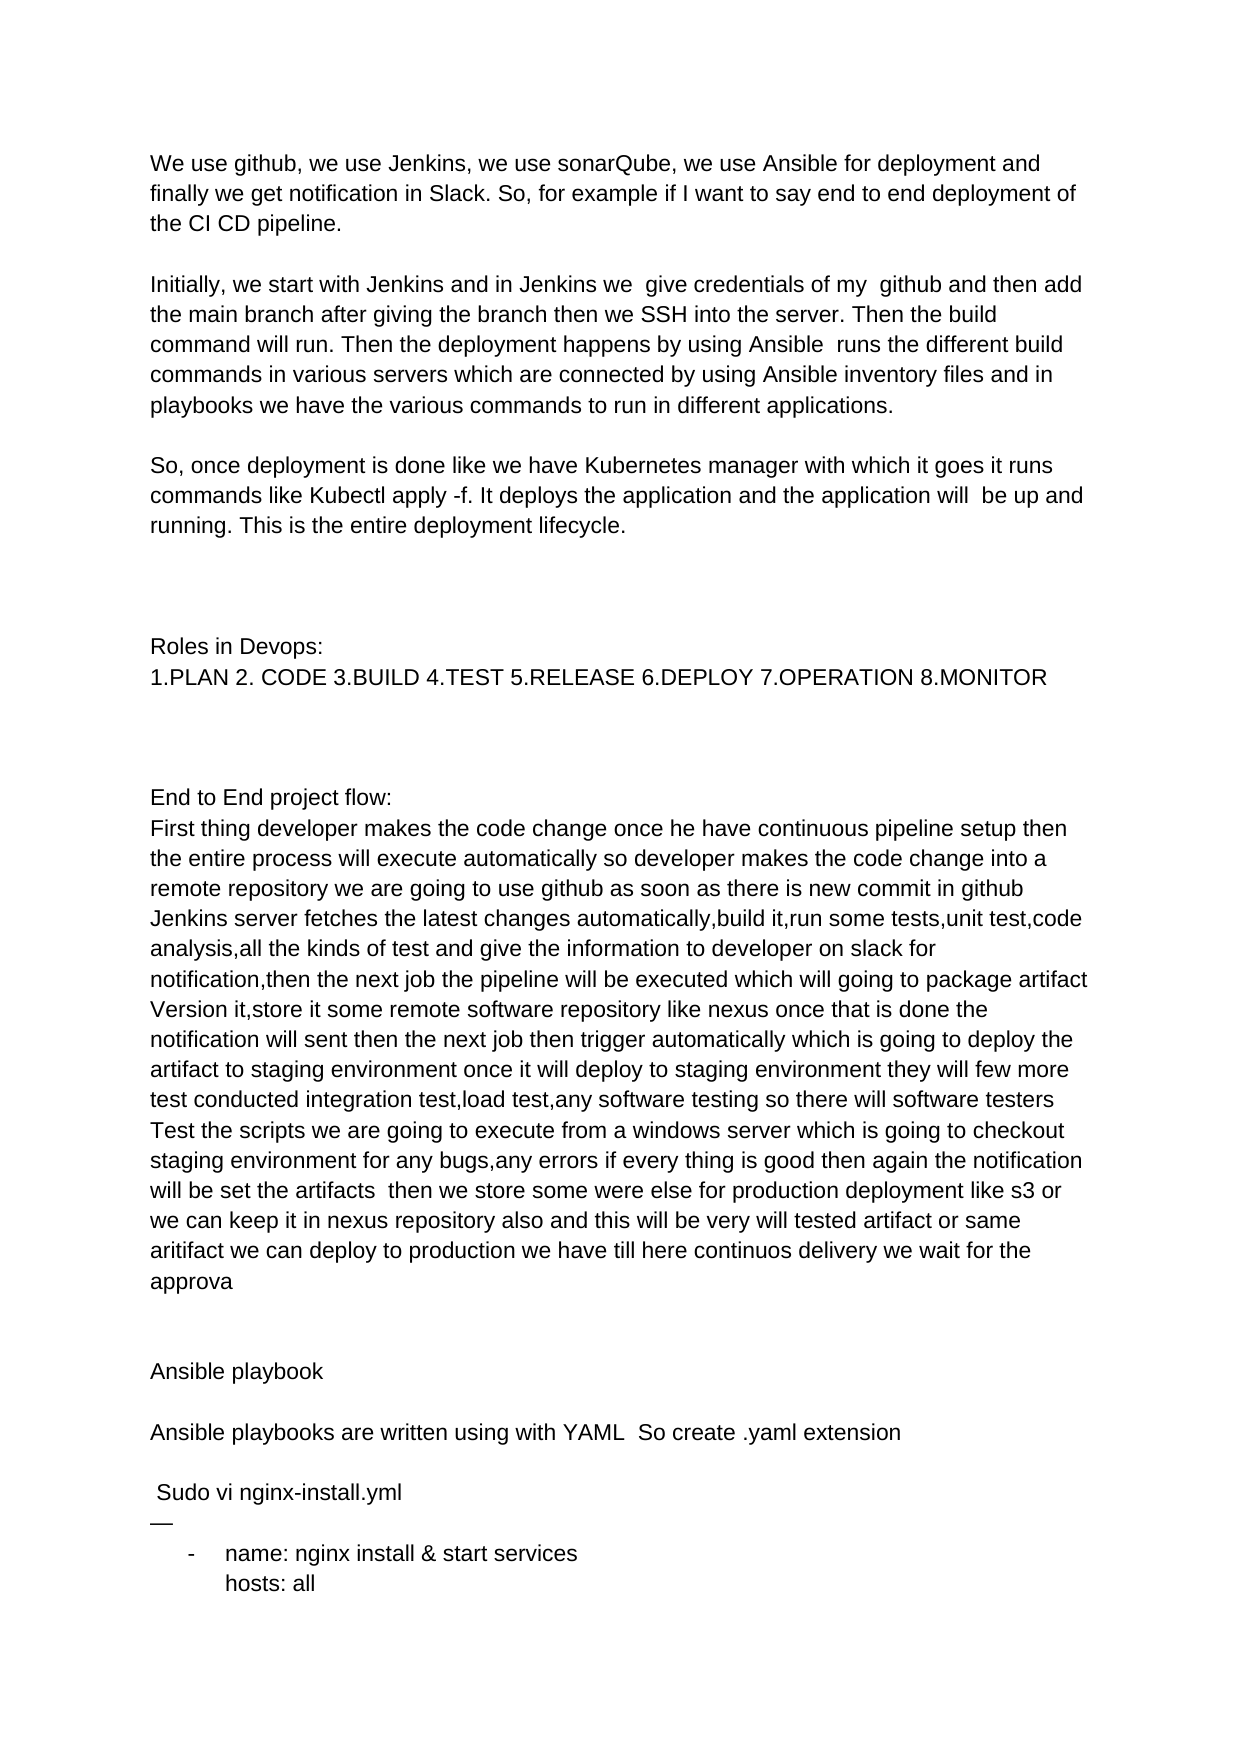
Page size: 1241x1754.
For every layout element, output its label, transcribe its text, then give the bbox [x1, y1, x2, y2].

text End to End project flow: [150, 784, 1090, 811]
text Version it,store it some remote software repository like nexus once that is done the notification will sent then the next job then trigger automatically which is going to deploy the artifact to staging environment once it will deploy to staging environment they will few more test conducted integration test,load test,any software testing so there will software testers [150, 996, 1090, 1113]
text Ansible playbooks are written using with YAML So create .yaml extension [150, 1419, 1090, 1445]
text Test the scripts we are going to execute from a windows server which is going to checkout staging environment for any bugs,any errors if every thing is good then again the notification will be set the artifacts then we store some were else for production deployment like s3 or we can keep it in nexus repository also and this will be very will tested artifact or same aritifact we can deploy to production we have till here continuos delivery we wait for the approva [150, 1117, 1090, 1294]
text Ansible playbook [150, 1358, 1090, 1385]
text Sudo vi nginx-install.yml [150, 1479, 1090, 1506]
text — [150, 1509, 1090, 1536]
text First thing developer makes the code change once he have continuous pipeline setup then the entire process will execute automatically so developer makes the code change into a remote repository we are going to use github as soon as there is new commit in github [150, 814, 1090, 901]
text So, once deployment is done like we have Kubernetes manager with which it goes it runs commands like Kubectl apply -f. It deploys the application and the application will be up and running. This is the entire deployment lifecycle. [150, 452, 1090, 539]
text Roles in Devops: [150, 633, 1090, 660]
text We use github, we use Jenkins, we use sonarQube, we use Ansible for deployment and finally we get notification in Slack. So, for example if I want to say end to end deployment of the CI CD pipeline. [150, 150, 1090, 237]
text 1.PLAN 2. CODE 3.BUILD 4.TEST 5.RELEASE 6.DEPLOY 7.OPERATION 8.MONITOR [150, 663, 1090, 690]
text Initially, we start with Jenkins and in Jenkins we give credentials of my github and then add the main branch after giving the branch then we SSH into the server. Then the build command will run. Then the deployment happens by using Ansible runs the different build commands in various servers which are connected by using Ansible inventory files and in playbooks we have the various commands to run in different applications. [150, 271, 1090, 418]
text Jenkins server fetches the latest changes automatically,build it,run some tests,unit test,code analysis,all the kinds of test and give the information to developer on slack for notification,then the next job the pipeline will be executed which will going to package artifact [150, 905, 1090, 992]
list name: nginx install & start services [187, 1539, 1090, 1566]
text hosts: all [225, 1570, 1090, 1596]
